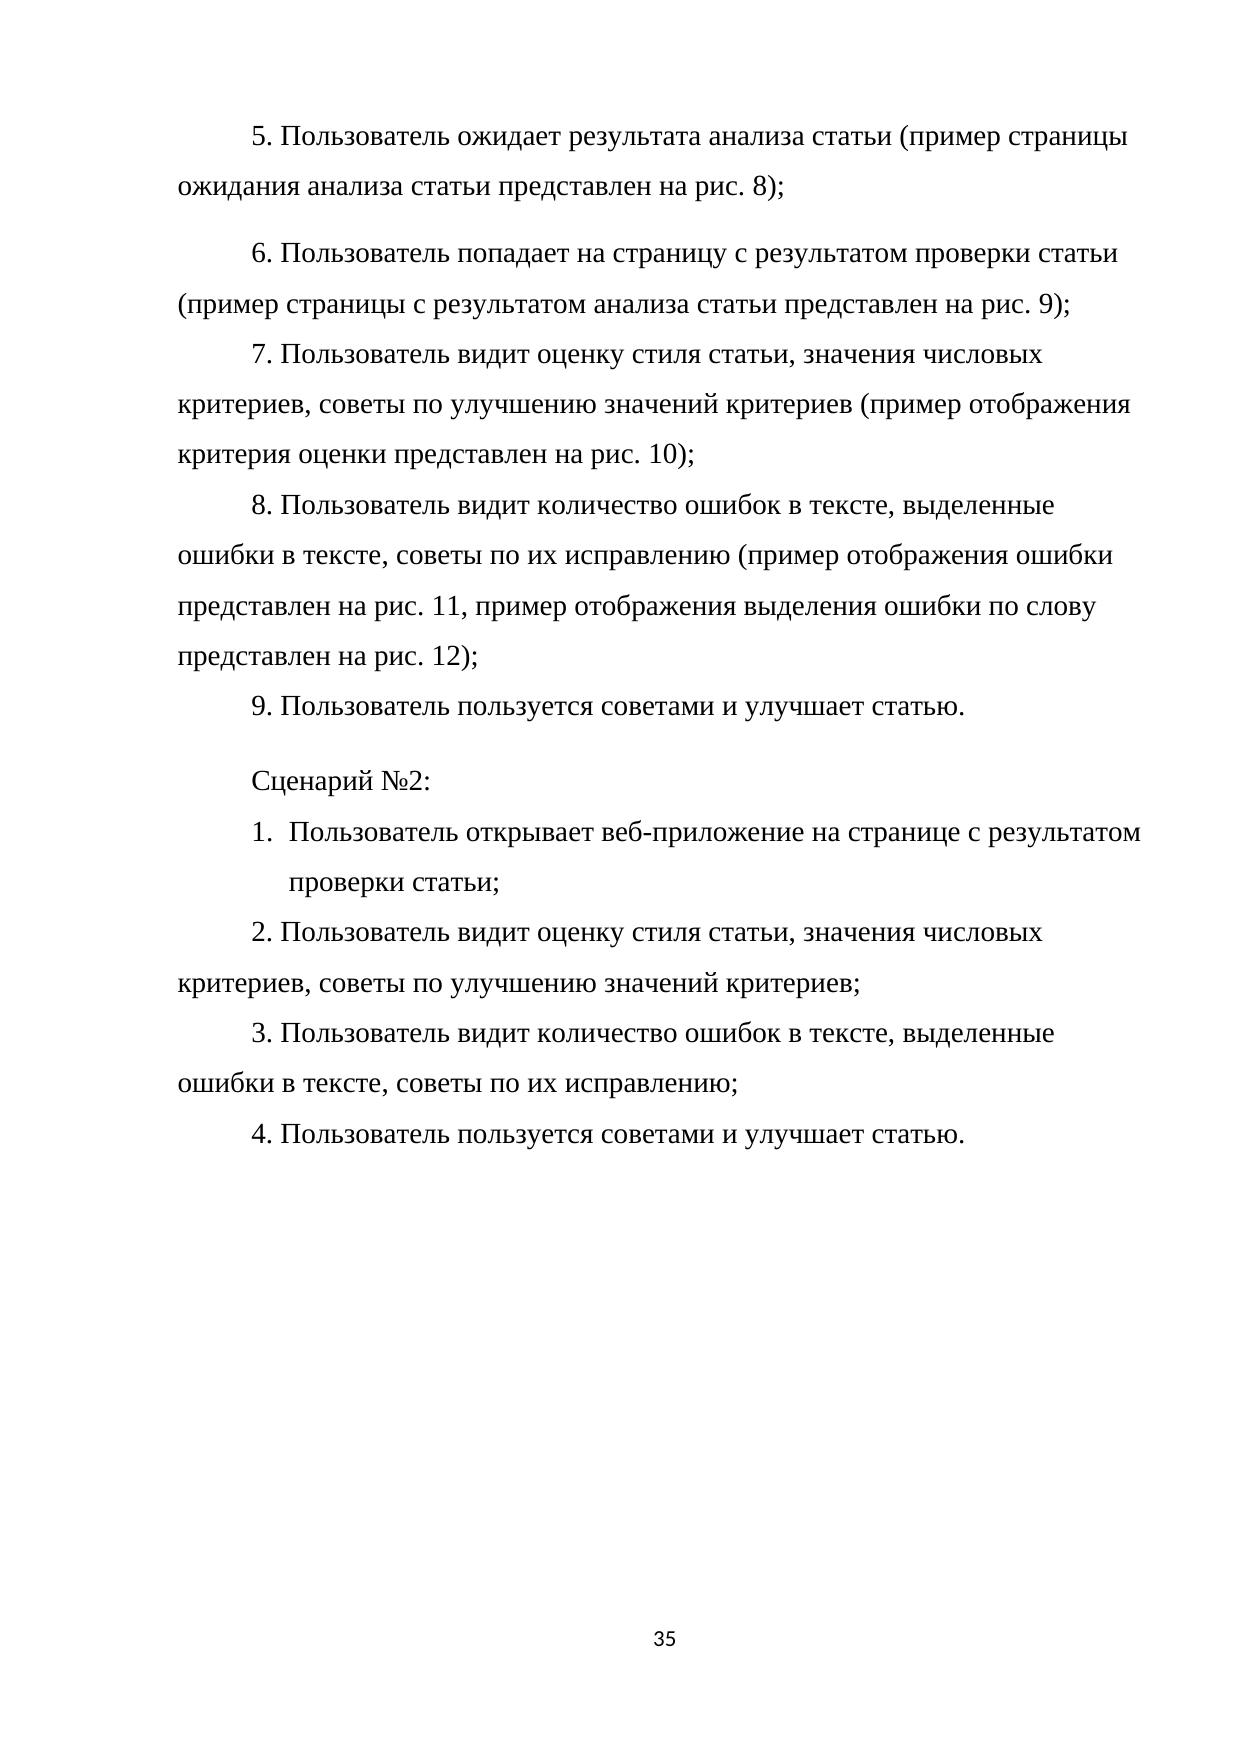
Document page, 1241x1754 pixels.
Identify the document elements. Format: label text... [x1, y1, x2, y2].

text 6. Пользователь попадает на страницу с результатом проверки статьи (пример страницы с результатом анализа статьи представлен на рис. 9); [177, 235, 1152, 319]
text 4. Пользователь пользуется советами и улучшает статью. [177, 1116, 1152, 1149]
text 7. Пользователь видит оценку стиля статьи, значения числовых критериев, советы по улучшению значений критериев (пример отображения критерия оценки представлен на рис. 10); [177, 336, 1152, 470]
text 8. Пользователь видит количество ошибок в тексте, выделенные ошибки в тексте, советы по их исправлению (пример отображения ошибки представлен на рис. 11, пример отображения выделения ошибки по слову представлен на рис. 12); [177, 487, 1152, 671]
text 9. Пользователь пользуется советами и улучшает статью. [177, 688, 1152, 722]
text 5. Пользователь ожидает результата анализа статьи (пример страницы ожидания анализа статьи представлен на рис. 8); [177, 118, 1152, 202]
list Сценарий №2: [177, 763, 1152, 797]
text 2. Пользователь видит оценку стиля статьи, значения числовых критериев, советы по улучшению значений критериев; [177, 914, 1152, 998]
list Пользователь открывает веб-приложение на странице с результатом проверки статьи; [251, 814, 1152, 898]
text 3. Пользователь видит количество ошибок в тексте, выделенные ошибки в тексте, советы по их исправлению; [177, 1015, 1152, 1099]
